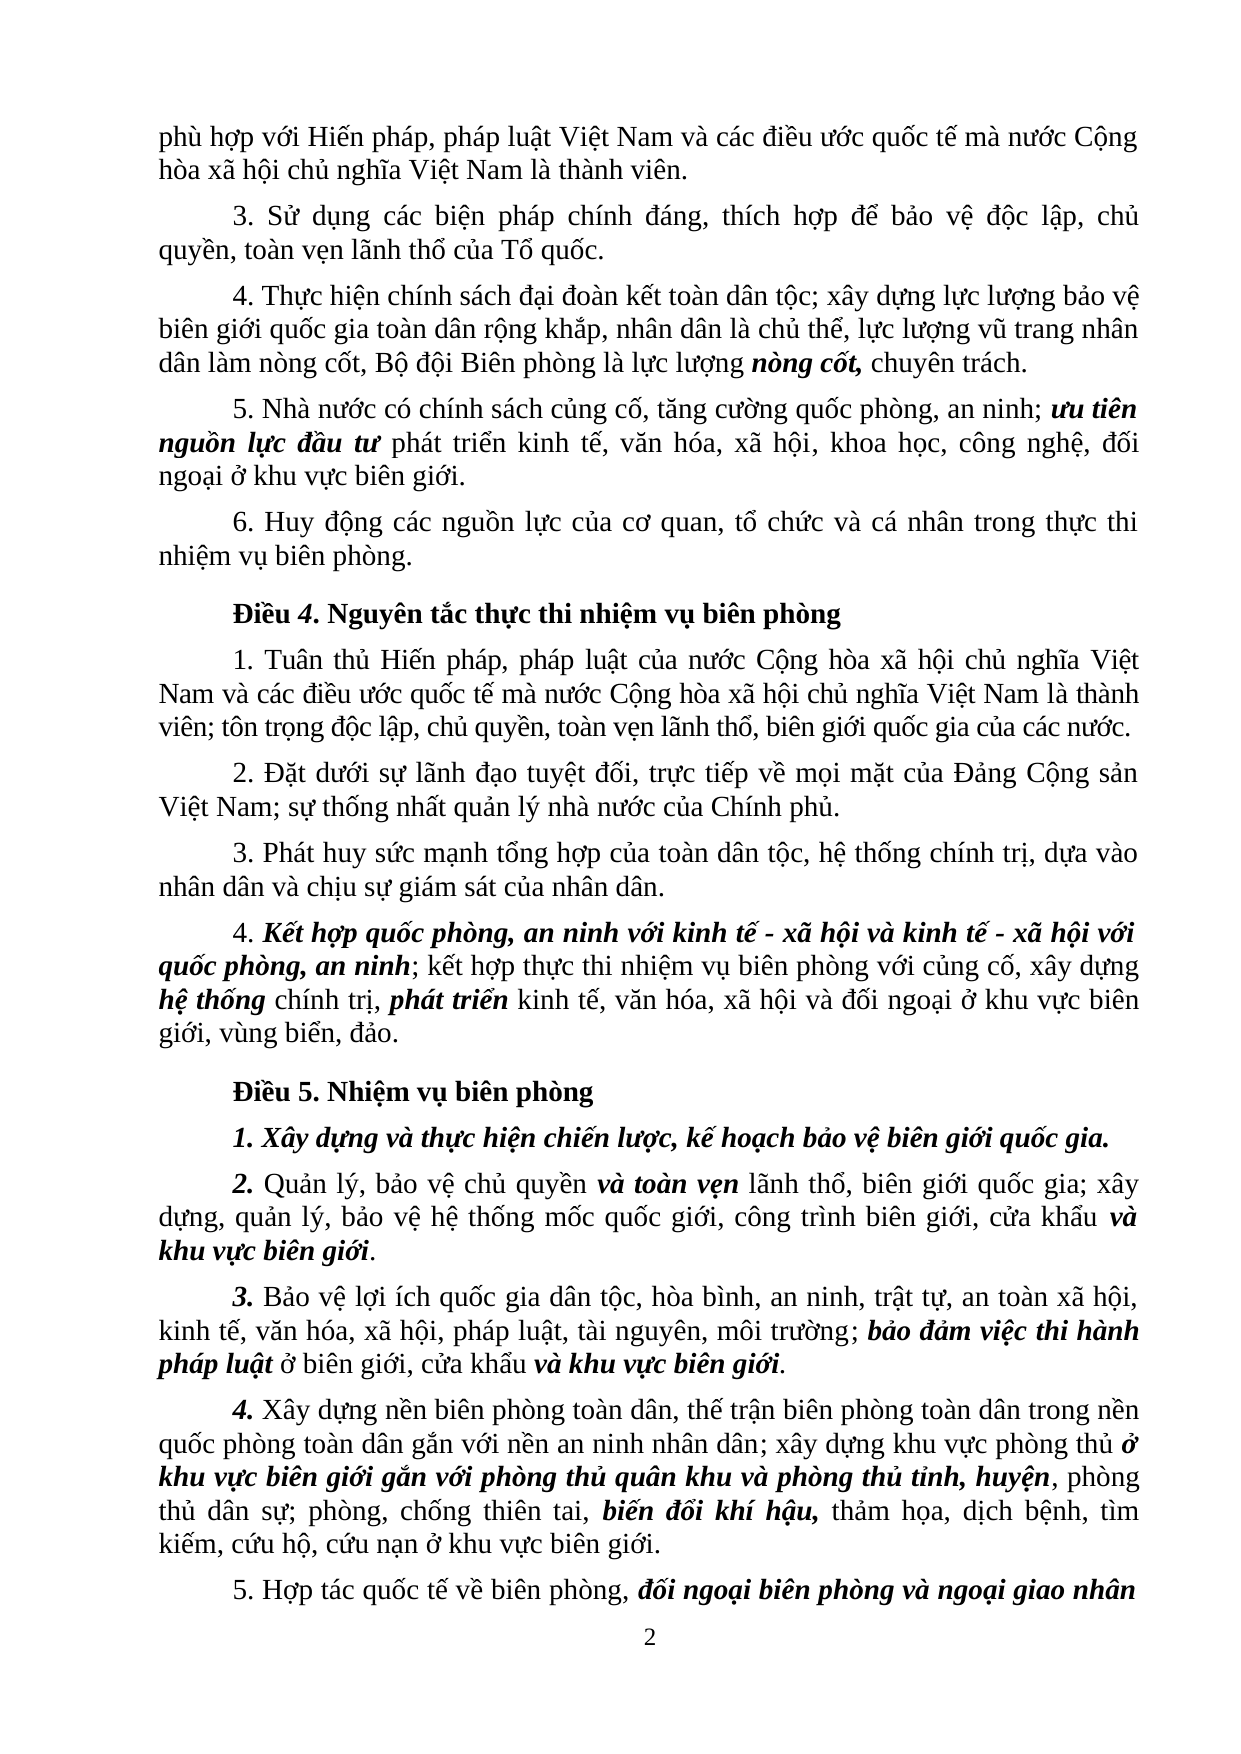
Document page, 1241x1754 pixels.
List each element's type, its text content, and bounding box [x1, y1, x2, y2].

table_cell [147, 1061, 1151, 1606]
table_cell Điều 4. Nguyên tắc thực thi nhiệm vụ biên phòng 1. Tuân thủ Hiến pháp, pháp luật của nước Cộng hòa xã hội chủ nghĩa Việt Nam và các điều ước quốc tế mà nước Cộng hòa xã hội chủ nghĩa Việt Nam là thành viên; tôn trọng độc lập, chủ quyền, toàn vẹn lãnh thổ, biên giới quốc gia của các nước. 2. Đặt dưới sự lãnh đạo tuyệt đối, trực tiếp về mọi mặt của Đảng Cộng sản Việt Nam; sự thống nhất quản lý nhà nước của Chính phủ. 3. Phát huy sức mạnh tổng hợp của toàn dân tộc, hệ thống chính trị, dựa vào nhân dân và chịu sự giám sát của nhân dân. 4. Kết hợp quốc phòng, an ninh với kinh tế - xã hội và kinh tế - xã hội với quốc phòng, an ninh; kết hợp thực thi nhiệm vụ biên phòng với củng cố, xây dựng hệ thống chính trị, phát triển kinh tế, văn hóa, xã hội và đối ngoại ở khu vực biên giới, vùng biển, đảo. [147, 584, 1151, 1061]
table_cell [147, 106, 1151, 584]
